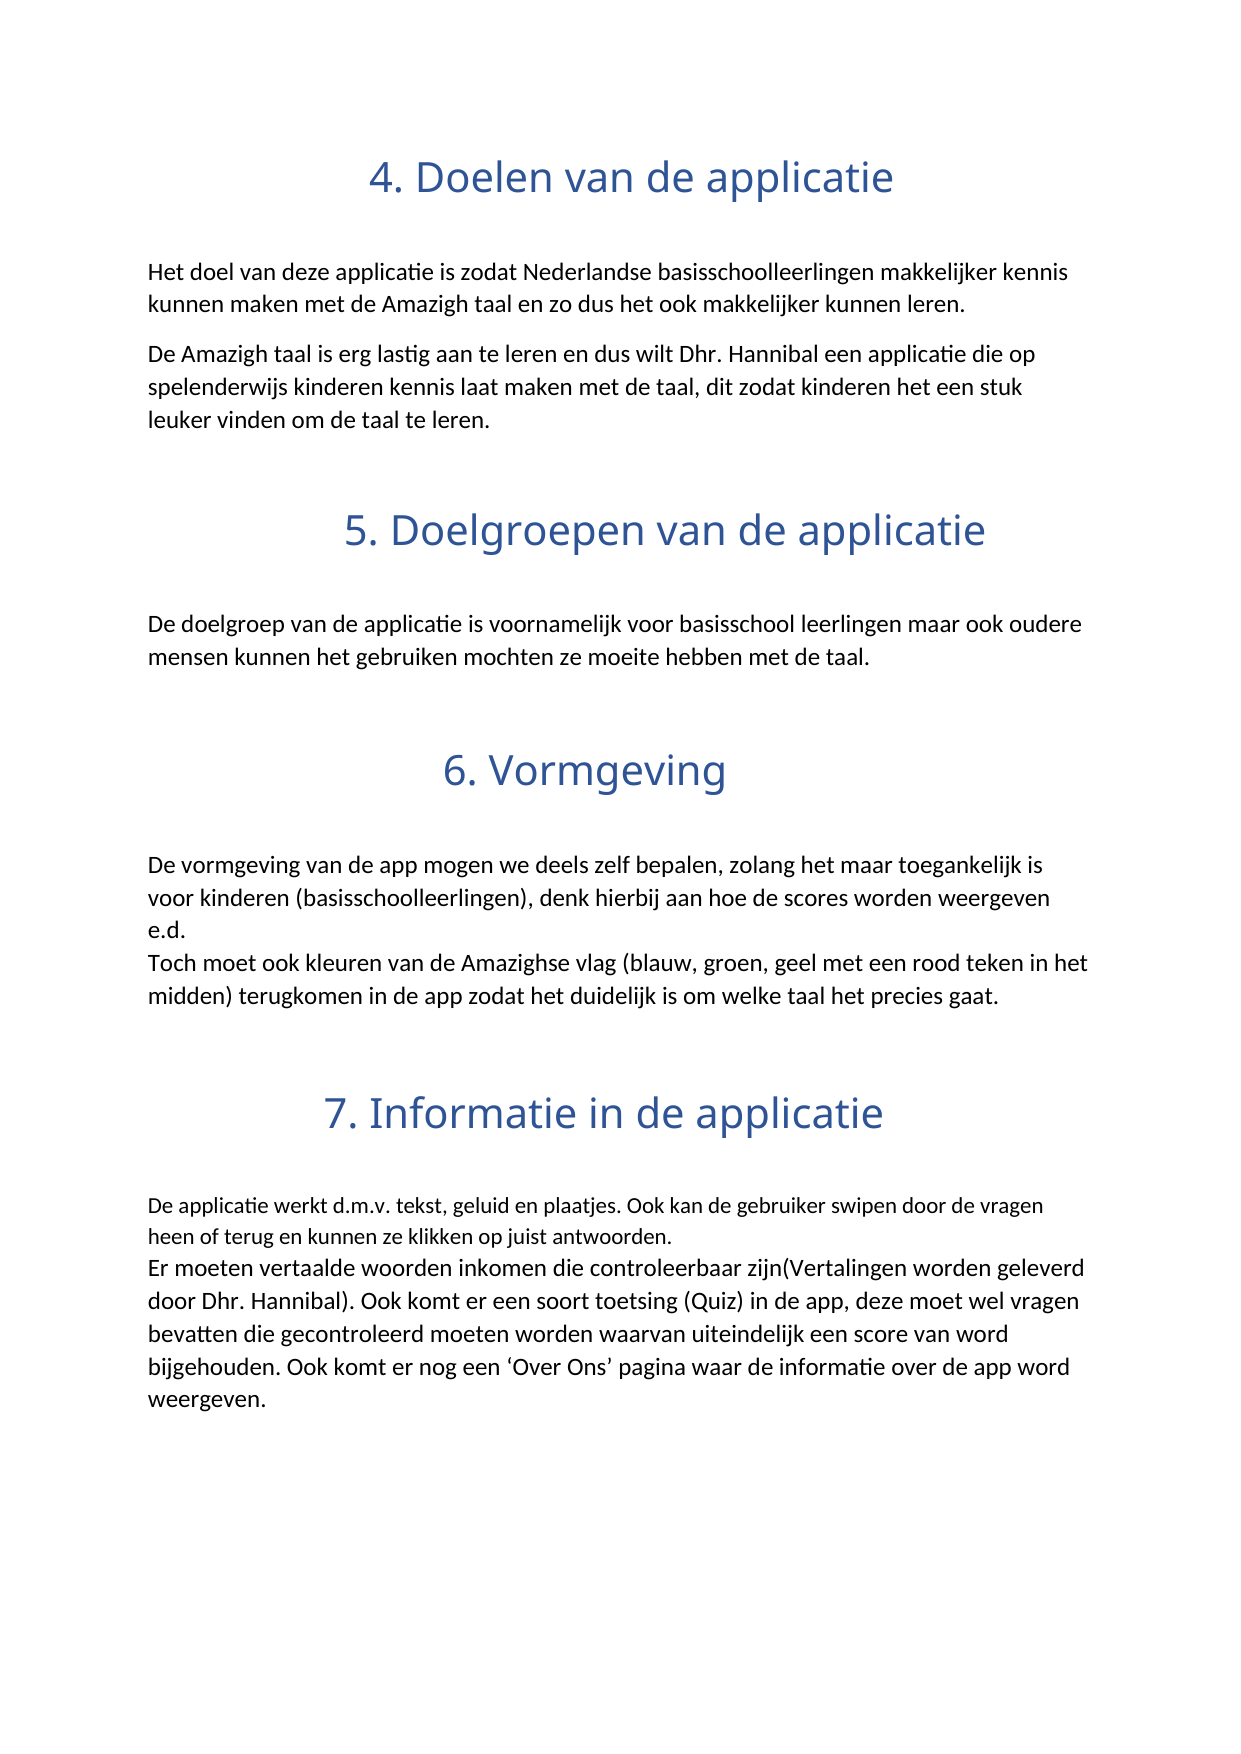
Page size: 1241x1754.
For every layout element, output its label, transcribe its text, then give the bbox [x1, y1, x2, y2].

text Het doel van deze applicatie is zodat Nederlandse basisschoolleerlingen makkelijker kennis kunnen maken met de Amazigh taal en zo dus het ook makkelijker kunnen leren. [148, 256, 1093, 319]
text De vormgeving van de app mogen we deels zelf bepalen, zolang het maar toegankelijk is voor kinderen (basisschoolleerlingen), denk hierbij aan hoe de scores worden weergeven e.d. [148, 849, 1093, 945]
subtitle 4. Doelen van de applicatie [148, 148, 1093, 204]
subtitle 5. Doelgroepen van de applicatie [148, 501, 1093, 557]
text De doelgroep van de applicatie is voornamelijk voor basisschool leerlingen maar ook oudere mensen kunnen het gebruiken mochten ze moeite hebben met de taal. [148, 609, 1093, 672]
text Er moeten vertaalde woorden inkomen die controleerbaar zijn(Vertalingen worden geleverd door Dhr. Hannibal). Ook komt er een soort toetsing (Quiz) in de app, deze moet wel vragen bevatten die gecontroleerd moeten worden waarvan uiteindelijk een score van word bijgehouden. Ook komt er nog een ‘Over Ons’ pagina waar de informatie over de app word weergeven. [148, 1252, 1093, 1414]
text Toch moet ook kleuren van de Amazighse vlag (blauw, groen, geel met een rood teken in het midden) terugkomen in de app zodat het duidelijk is om welke taal het precies gaat. [148, 948, 1093, 1011]
text De Amazigh taal is erg lastig aan te leren en dus wilt Dhr. Hannibal een applicatie die op spelenderwijs kinderen kennis laat maken met de taal, dit zodat kinderen het een stuk leuker vinden om de taal te leren. [148, 338, 1093, 434]
subtitle 7. Informatie in de applicatie [148, 1083, 1093, 1140]
subtitle 6. Vormgeving [148, 741, 1093, 797]
text De applicatie werkt d.m.v. tekst, geluid en plaatjes. Ook kan de gebruiker swipen door de vragen heen of terug en kunnen ze klikken op juist antwoorden. [148, 1192, 1093, 1250]
